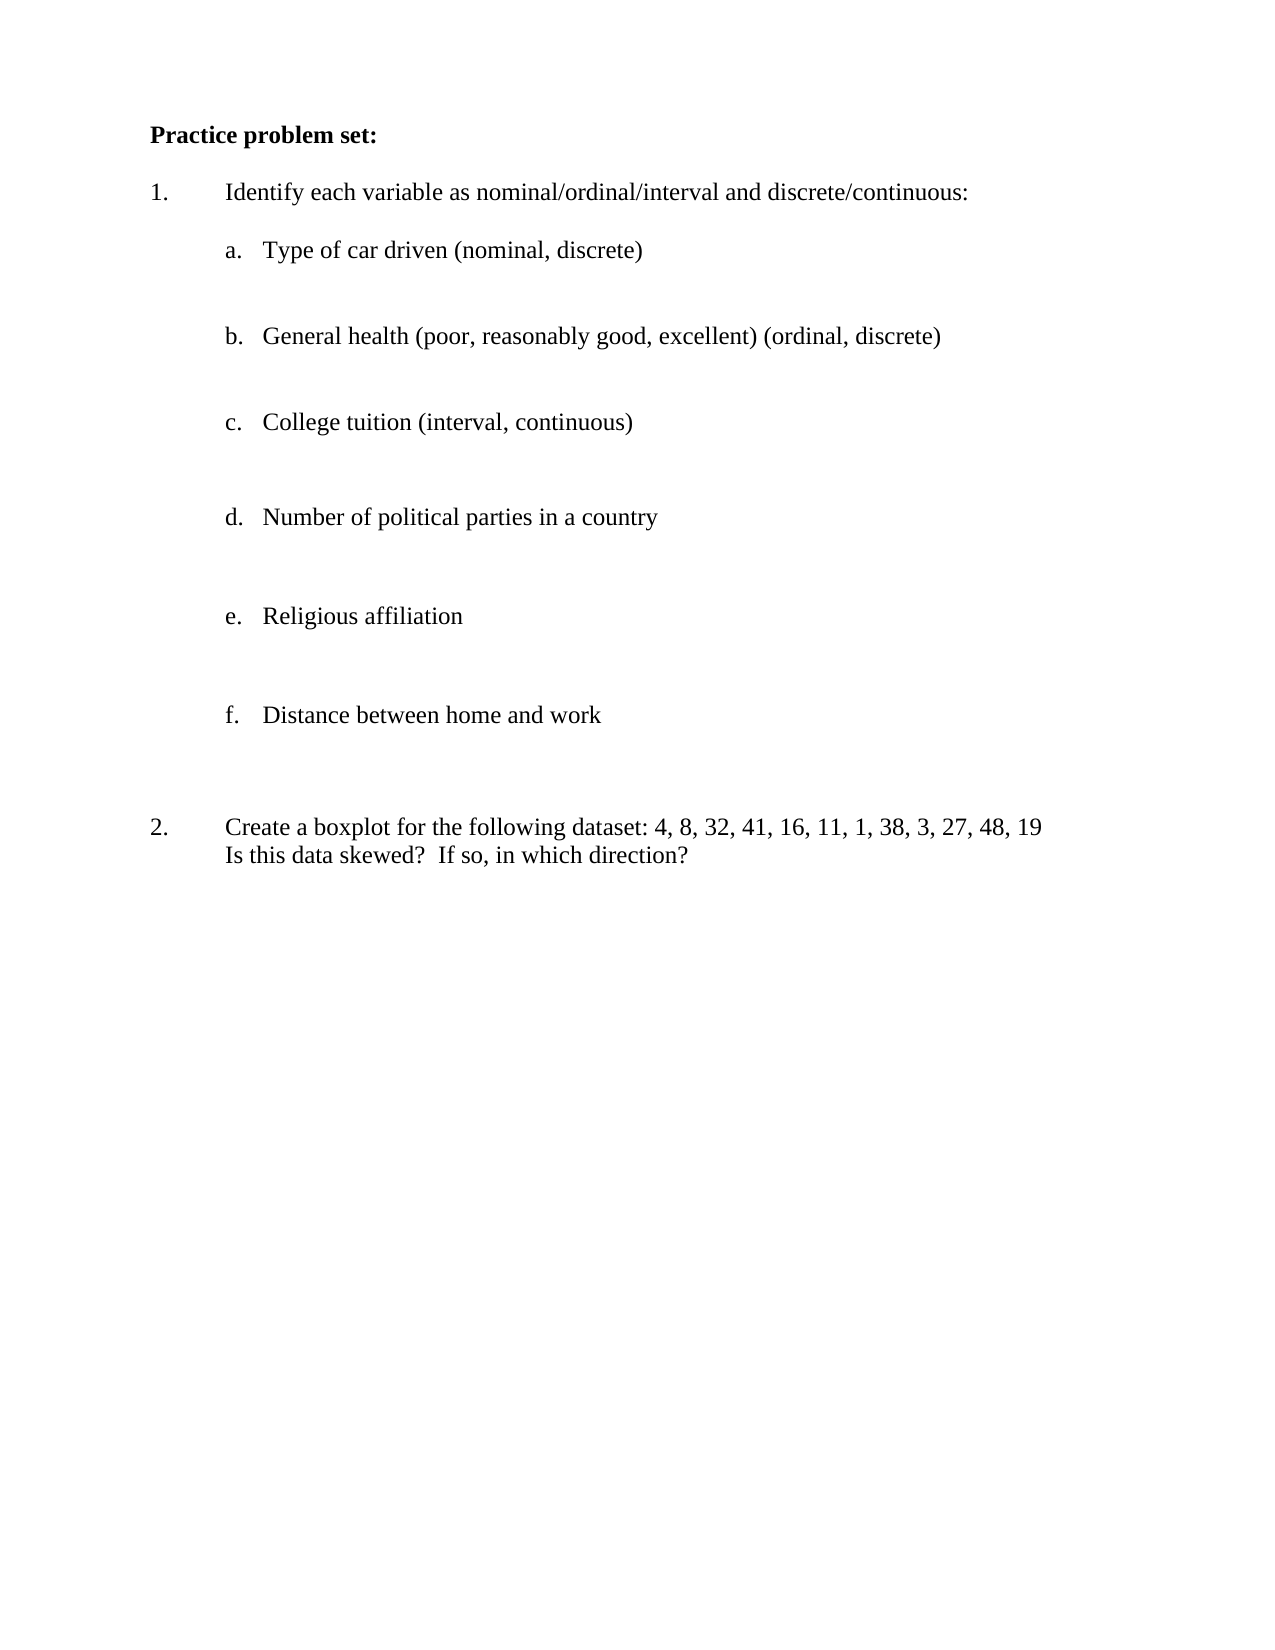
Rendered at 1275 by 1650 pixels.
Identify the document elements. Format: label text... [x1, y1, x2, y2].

text Is this data skewed? If so, in which direction? [225, 841, 1125, 869]
list College tuition (interval, continuous) [225, 407, 1125, 436]
list Number of political parties in a country [225, 502, 1125, 531]
list Identify each variable as nominal/ordinal/interval and discrete/continuous: [150, 177, 1125, 206]
list Create a boxplot for the following dataset: 4, 8, 32, 41, 16, 11, 1, 38, 3, 27, 48, 19 [150, 812, 1125, 841]
list General health (poor, reasonably good, excellent) (ordinal, discrete) [225, 321, 1125, 350]
list Distance between home and work [225, 700, 1125, 729]
list Religious affiliation [225, 601, 1125, 630]
text Practice problem set: [150, 120, 1125, 149]
list Type of car driven (nominal, discrete) [225, 235, 1125, 264]
